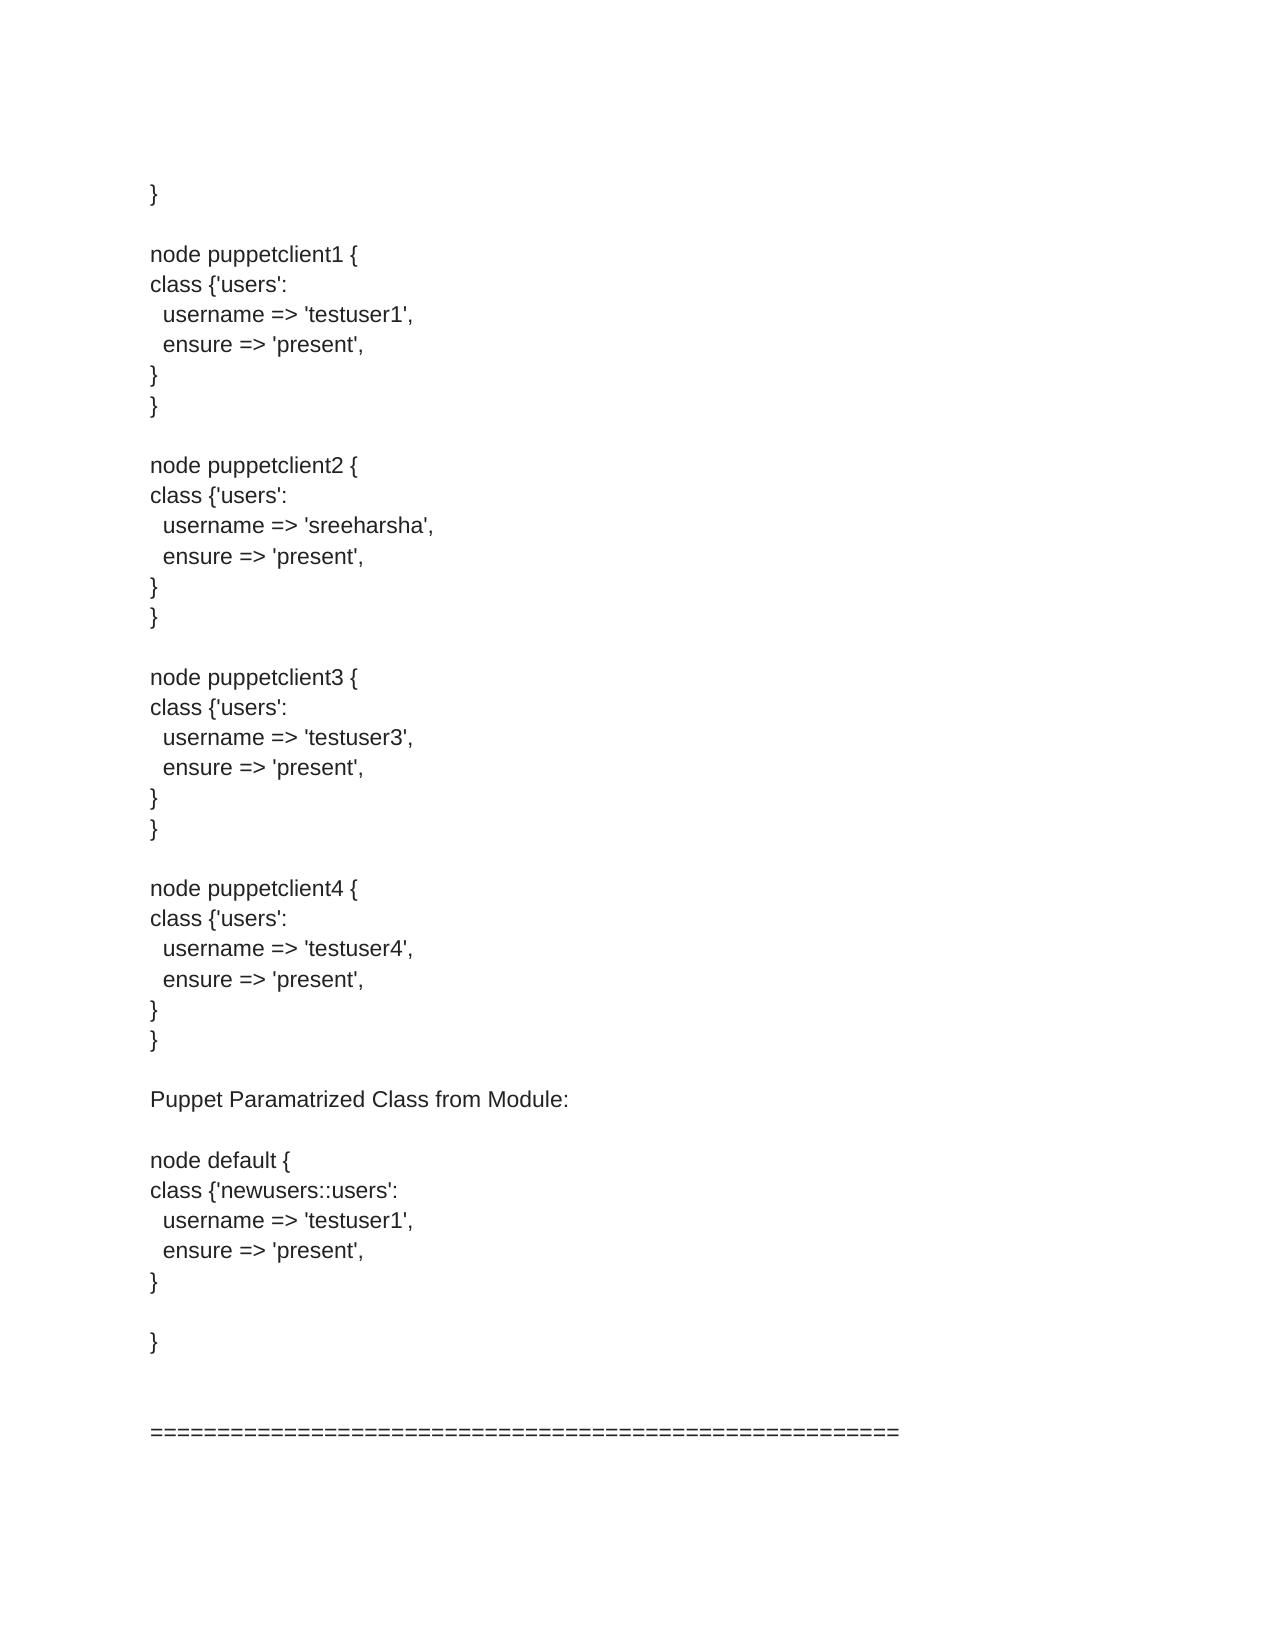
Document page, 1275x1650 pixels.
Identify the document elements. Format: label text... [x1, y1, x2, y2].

text ensure => 'present', [150, 1237, 1125, 1264]
text username => 'testuser3', [150, 724, 1125, 750]
text node puppetclient4 { [150, 875, 1125, 901]
text class {'users': [150, 271, 1125, 297]
text ensure => 'present', [150, 331, 1125, 358]
text } [150, 1268, 1125, 1294]
text } [150, 996, 1125, 1022]
text node puppetclient1 { [150, 241, 1125, 267]
text } [150, 392, 1125, 418]
text } [150, 1328, 1125, 1354]
text node puppetclient3 { [150, 663, 1125, 690]
text class {'users': [150, 905, 1125, 932]
text node puppetclient2 { [150, 452, 1125, 478]
text } [150, 784, 1125, 811]
text class {'users': [150, 694, 1125, 720]
text } [150, 180, 1125, 207]
text } [150, 573, 1125, 599]
text class {'users': [150, 482, 1125, 509]
text ======================================================== [150, 1419, 1125, 1445]
text ensure => 'present', [150, 754, 1125, 781]
text } [150, 814, 1125, 841]
text username => 'sreeharsha', [150, 512, 1125, 539]
text username => 'testuser4', [150, 935, 1125, 962]
text node default { [150, 1147, 1125, 1173]
text } [150, 603, 1125, 629]
text Puppet Paramatrized Class from Module: [150, 1086, 1125, 1113]
text username => 'testuser1', [150, 301, 1125, 327]
text ensure => 'present', [150, 966, 1125, 992]
text ensure => 'present', [150, 543, 1125, 569]
text } [150, 361, 1125, 388]
text } [150, 1026, 1125, 1052]
text class {'newusers::users': [150, 1177, 1125, 1203]
text username => 'testuser1', [150, 1207, 1125, 1234]
